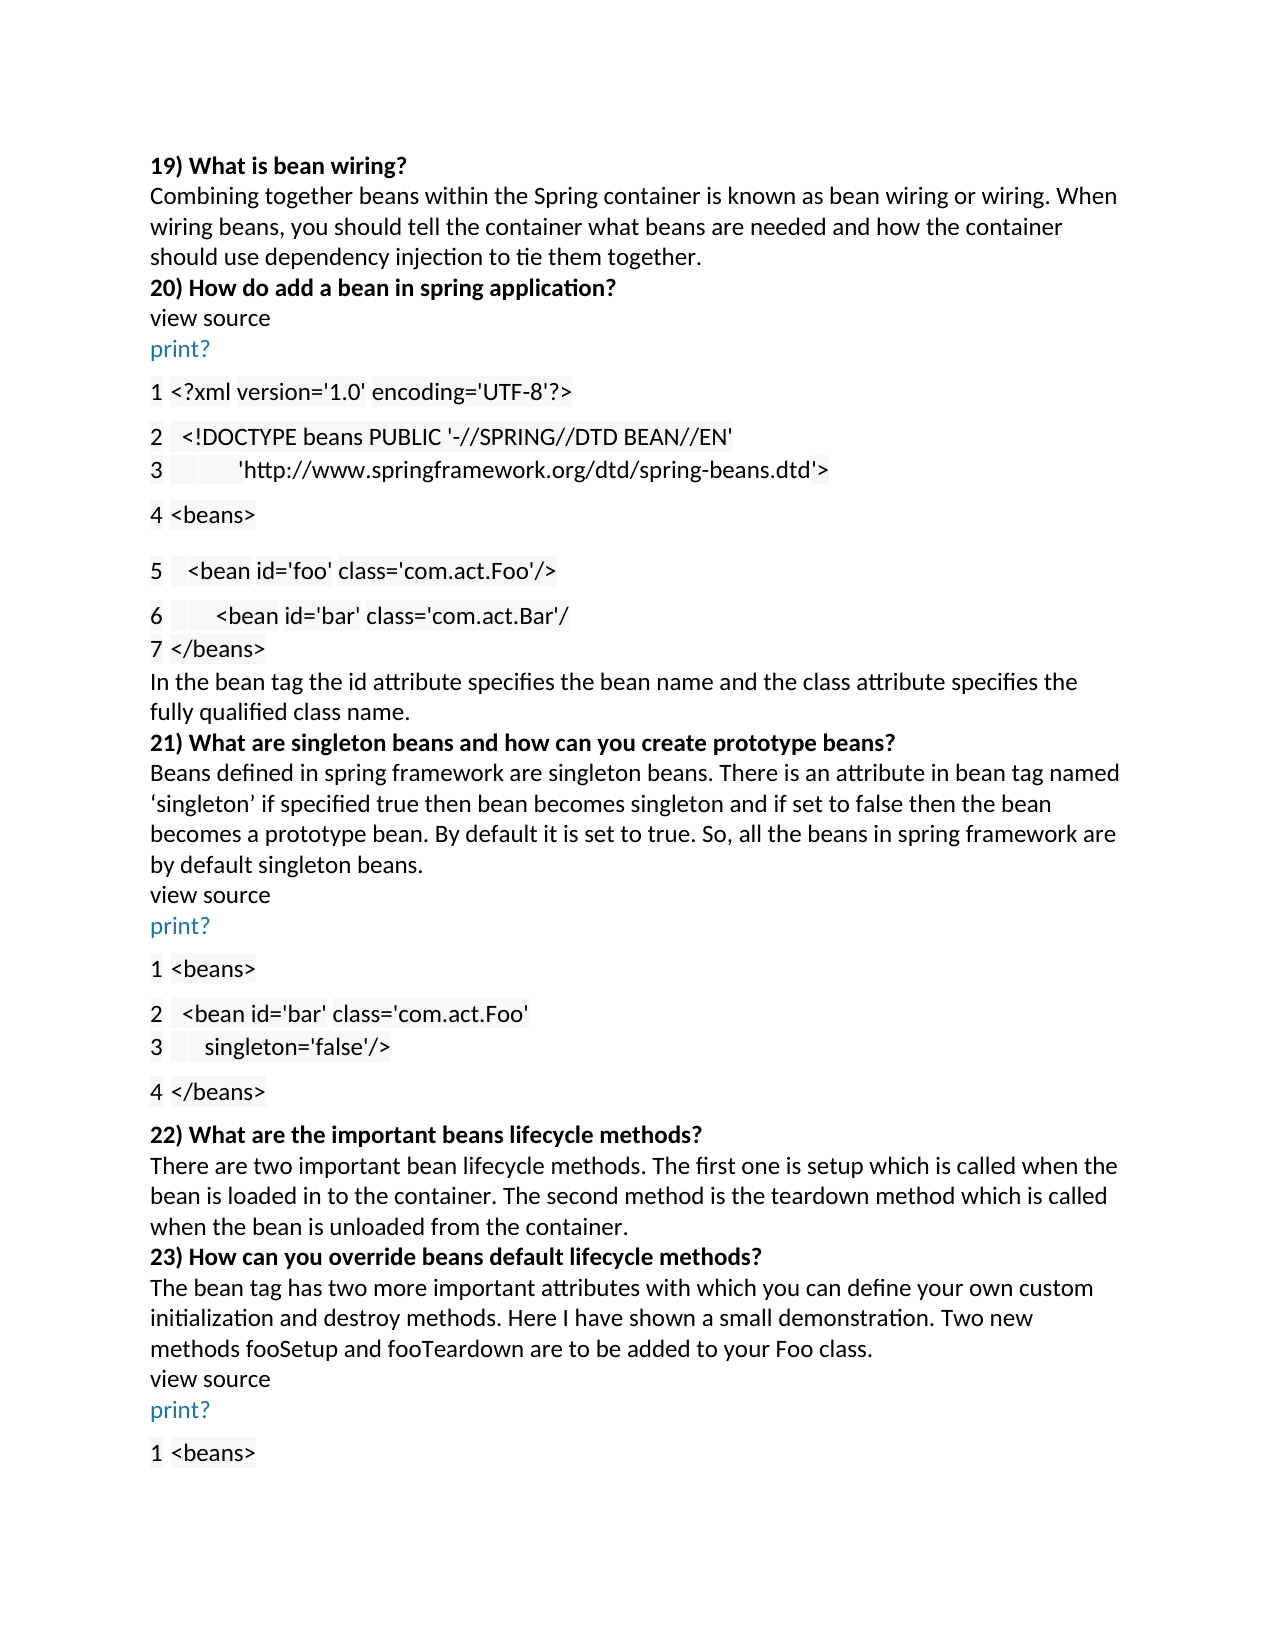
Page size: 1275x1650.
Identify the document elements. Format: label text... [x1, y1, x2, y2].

table_cell 2 [149, 420, 169, 453]
table_header 5 [149, 543, 169, 598]
table_header 7 [149, 632, 169, 666]
table_cell <!DOCTYPE beans PUBLIC '-//SPRING//DTD BEAN//EN' [169, 420, 740, 453]
text Combining together beans within the Spring container is known as bean wiring or wiring. When wiring beans, you should tell the container what beans are needed and how the container should use dependency injection to tie them together. [150, 181, 1125, 272]
table_header 1 [149, 364, 169, 419]
subtitle 21) What are singleton beans and how can you create prototype beans? [150, 727, 1125, 757]
text print? [150, 1394, 1125, 1424]
table_cell <bean id='bar' class='com.act.Foo' [169, 996, 535, 1030]
table_header 3 [149, 1030, 169, 1063]
text Beans defined in spring framework are singleton beans. There is an attribute in bean tag named ‘singleton’ if specified true then bean becomes singleton and if set to false then the bean becomes a prototype bean. By default it is set to true. So, all the beans in spring framework are by default singleton beans. [150, 757, 1125, 879]
text In the bean tag the id attribute specifies the bean name and the class attribute specifies the fully qualified class name. [150, 666, 1125, 727]
table_header singleton='false'/> [169, 1030, 397, 1063]
subtitle 22) What are the important beans lifecycle methods? [150, 1119, 1125, 1150]
table_header <beans> [169, 1425, 531, 1480]
table_cell </beans> [169, 1064, 392, 1119]
text view source [150, 1363, 1125, 1394]
table_header 3 [149, 453, 169, 487]
text view source [150, 303, 1125, 333]
table_cell 6 [149, 599, 169, 632]
table_header <beans> [169, 940, 531, 996]
text print? [150, 910, 1125, 940]
table_header </beans> [169, 632, 272, 666]
table_cell <beans> [169, 487, 832, 543]
subtitle 20) How do add a bean in spring application? [150, 272, 1125, 303]
table_header <bean id='foo' class='com.act.Foo'/> [169, 543, 570, 598]
text view source [150, 879, 1125, 910]
text There are two important bean lifecycle methods. The first one is setup which is called when the bean is loaded in to the container. The second method is the teardown method which is called when the bean is unloaded from the container. [150, 1150, 1125, 1241]
table_header 1 [149, 1425, 169, 1480]
text print? [150, 333, 1125, 364]
table_header 1 [149, 940, 169, 996]
table_cell 4 [149, 1064, 169, 1119]
table_cell 2 [149, 996, 169, 1030]
text The bean tag has two more important attributes with which you can define your own custom initialization and destroy methods. Here I have shown a small demonstration. Two new methods fooSetup and fooTeardown are to be added to your Foo class. [150, 1272, 1125, 1363]
table_header <?xml version='1.0' encoding='UTF-8'?> [169, 364, 735, 419]
table_header 'http://www.springframework.org/dtd/spring-beans.dtd'> [169, 453, 836, 487]
table_cell 4 [149, 487, 169, 543]
table_cell <bean id='bar' class='com.act.Bar'/ [169, 599, 575, 632]
subtitle 23) How can you override beans default lifecycle methods? [150, 1241, 1125, 1272]
subtitle 19) What is bean wiring? [150, 150, 1125, 181]
